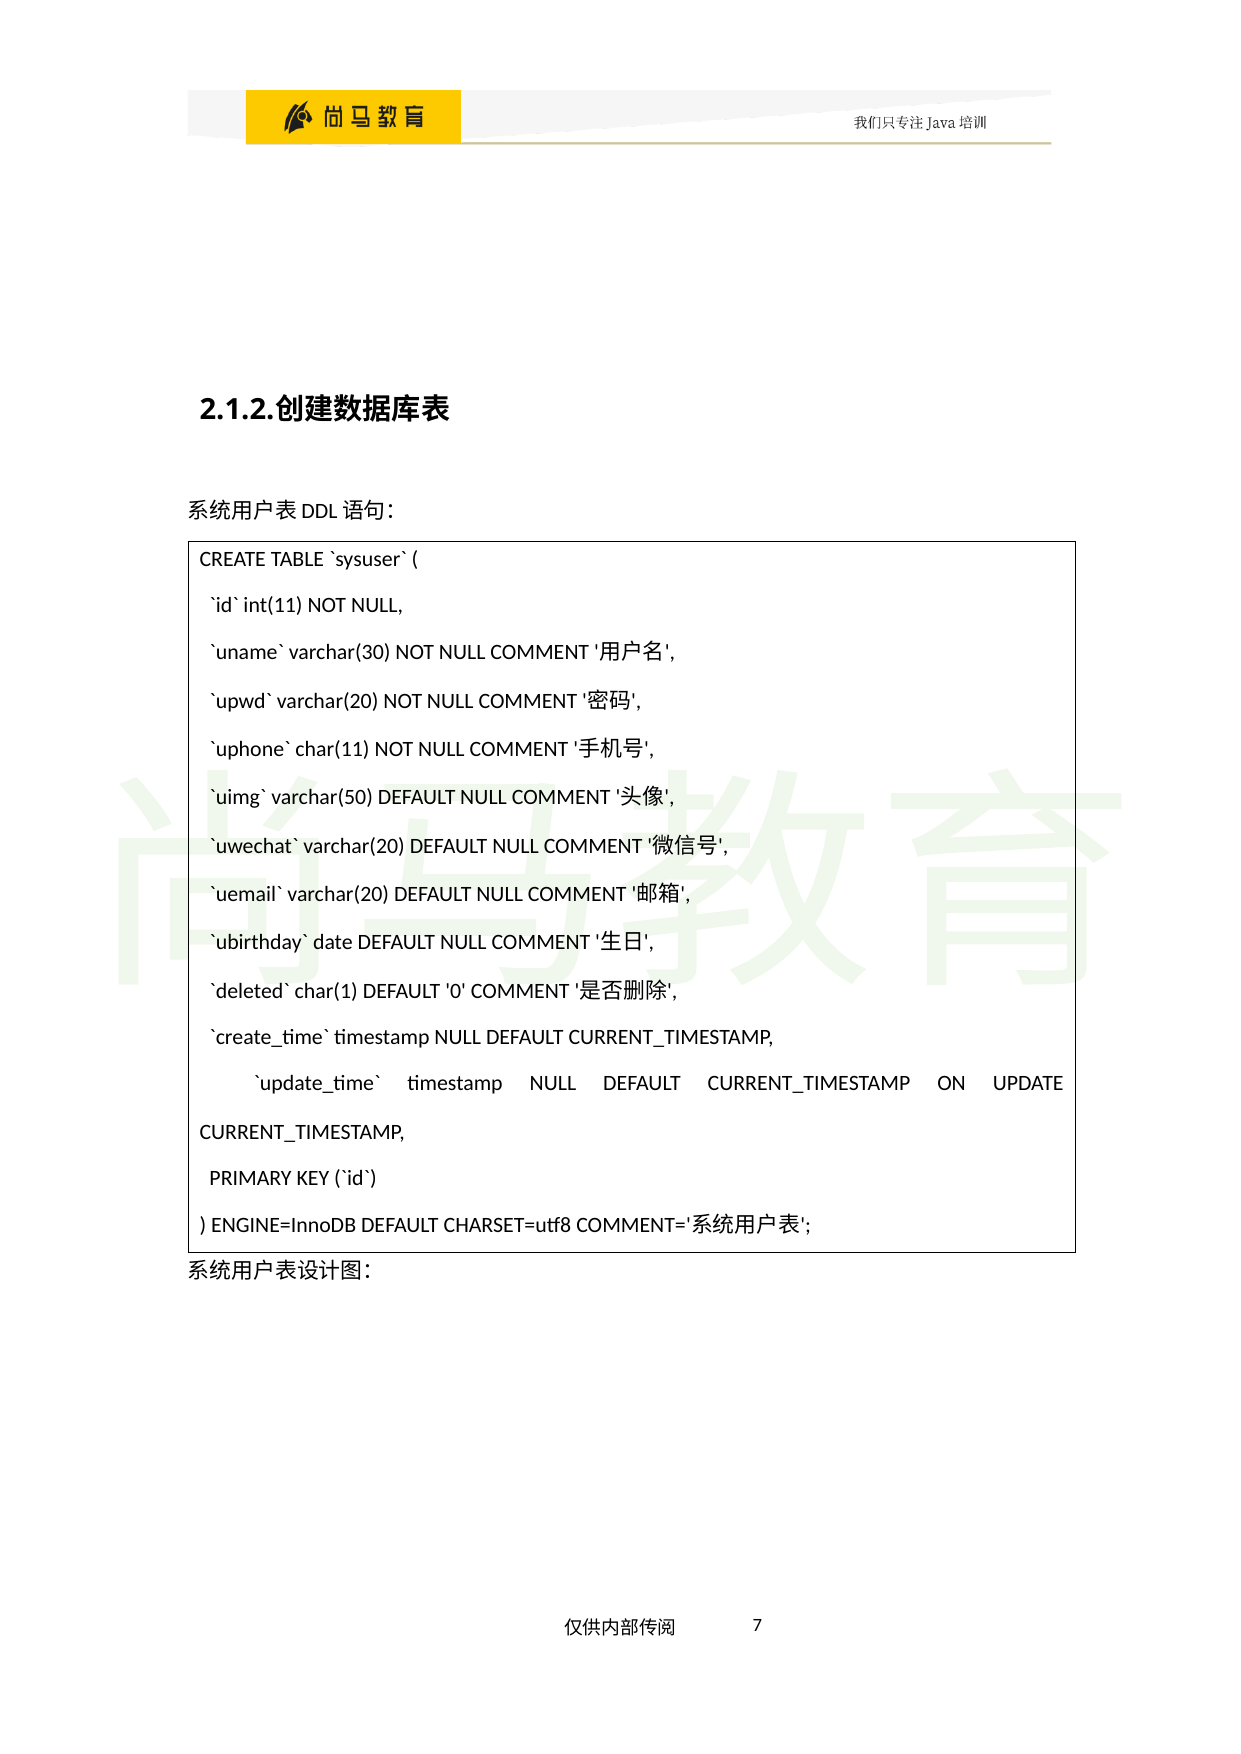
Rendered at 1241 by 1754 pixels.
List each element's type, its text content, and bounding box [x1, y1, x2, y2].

text 系统用户表DDL语句： [187, 493, 1053, 525]
subtitle 创建数据库表 [199, 374, 1053, 439]
text 系统用户表设计图： [187, 1253, 1053, 1285]
table_header CREATE TABLE `sysuser` ( `id` int(11) NOT NULL, `uname` varchar(30) NOT NULL COMMENT '用户名', `upwd` varchar(20) NOT NULL COMMENT '密码', `uphone` char(11) NOT NULL COMMENT '手机号', `uimg` varchar(50) DEFAULT NULL COMMENT '头像', `uwechat` varchar(20) DEFAULT NULL COMMENT '微信号', `uemail` varchar(20) DEFAULT NULL COMMENT '邮箱', `ubirthday` date DEFAULT NULL COMMENT '生日', `deleted` char(1) DEFAULT '0' COMMENT '是否删除', `create_time` timestamp NULL DEFAULT CURRENT_TIMESTAMP, `update_time` timestamp NULL DEFAULT CURRENT_TIMESTAMP ON UPDATE CURRENT_TIMESTAMP, PRIMARY KEY (`id`) ) ENGINE=InnoDB DEFAULT CHARSET=utf8 COMMENT='系统用户表'; [189, 542, 1075, 1252]
picture [187, 90, 1052, 147]
